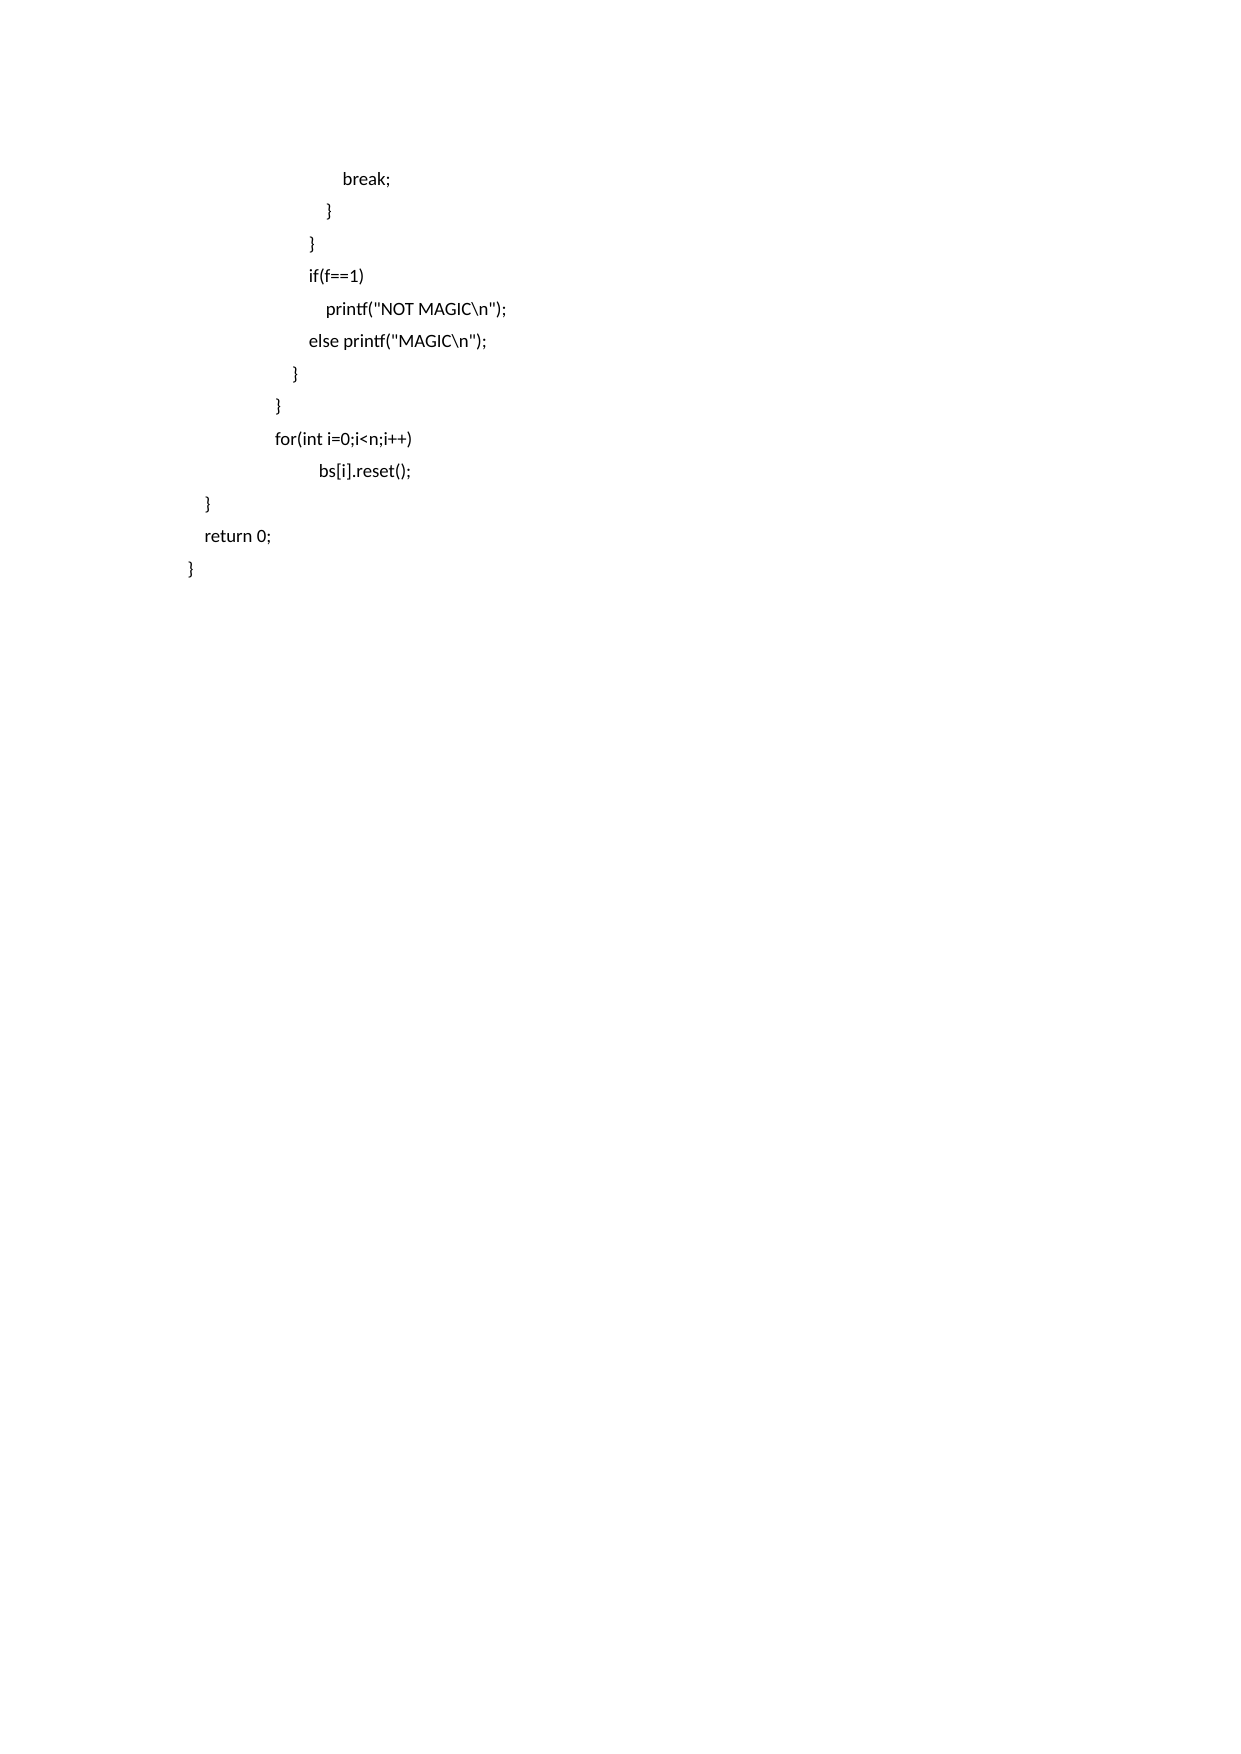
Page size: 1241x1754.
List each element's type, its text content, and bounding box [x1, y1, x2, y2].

text } [187, 357, 1053, 389]
text else printf("MAGIC\n"); [187, 324, 1053, 357]
text break; [187, 162, 1053, 194]
text for(int i=0;i<n;i++) [187, 422, 1053, 454]
text } [187, 227, 1053, 259]
text } [187, 194, 1053, 227]
text return 0; [187, 519, 1053, 552]
text } [187, 552, 1053, 584]
text } [187, 389, 1053, 422]
text printf("NOT MAGIC\n"); [187, 292, 1053, 324]
text bs[i].reset(); [187, 454, 1053, 487]
text if(f==1) [187, 259, 1053, 292]
text } [187, 487, 1053, 519]
